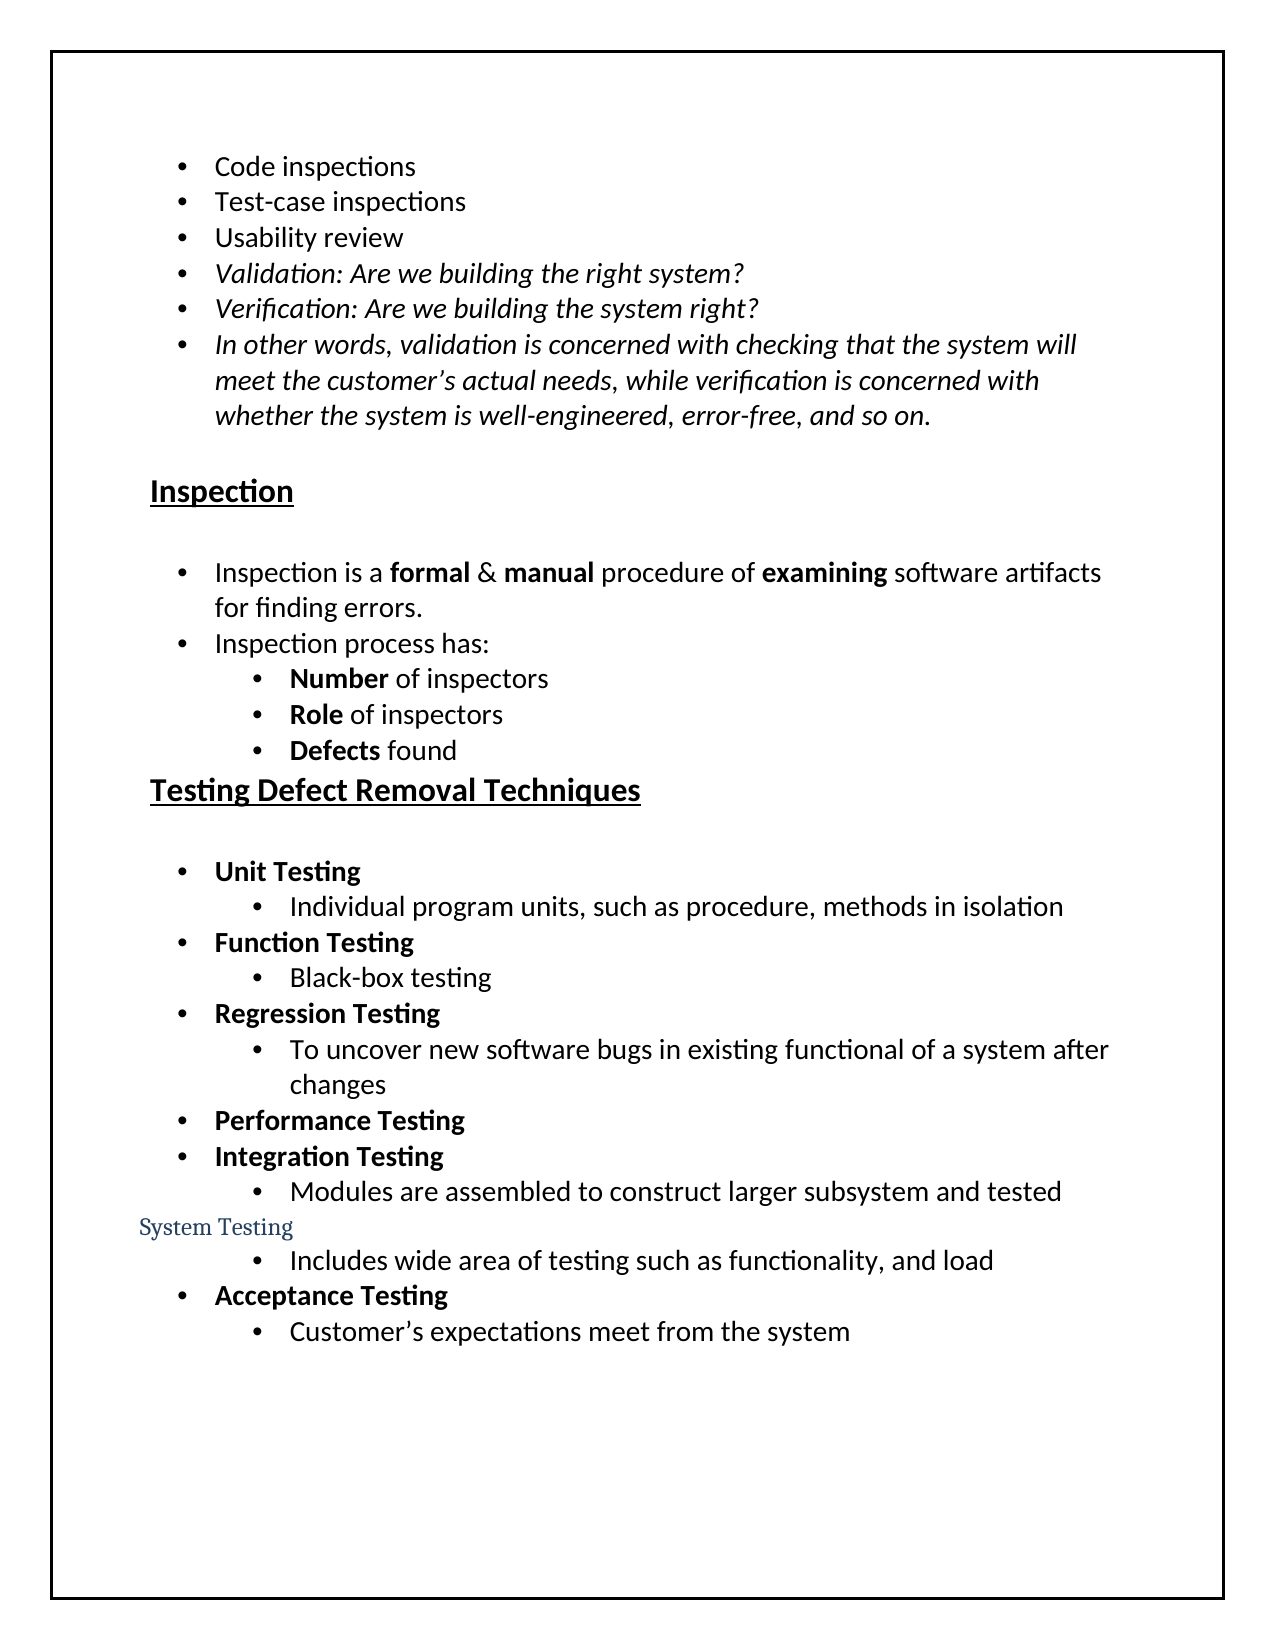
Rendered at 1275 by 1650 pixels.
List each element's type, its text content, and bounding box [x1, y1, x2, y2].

list Verification: Are we building the system right? [177, 290, 1137, 326]
list Acceptance Testing [177, 1277, 1137, 1313]
list Unit Testing [177, 853, 1137, 888]
list Black-box testing [252, 959, 1137, 995]
list Number of inspectors [252, 661, 1137, 696]
list Function Testing [177, 924, 1137, 959]
list Validation: Are we building the right system? [177, 255, 1137, 290]
list Usability review [177, 219, 1137, 255]
list Modules are assembled to construct larger subsystem and tested [252, 1173, 1137, 1209]
list Test-case inspections [177, 183, 1137, 219]
list Individual program units, such as procedure, methods in isolation [252, 888, 1137, 924]
list Integration Testing [177, 1138, 1137, 1173]
list Customer’s expectations meet from the system [252, 1313, 1137, 1349]
subtitle Inspection [150, 470, 1137, 511]
list To uncover new software bugs in existing functional of a system after changes [252, 1031, 1137, 1102]
list Performance Testing [177, 1102, 1137, 1138]
list In other words, validation is concerned with checking that the system will meet the customer’s actual needs, while verification is concerned with whether the system is well-engineered, error-free, and so on. [177, 326, 1137, 433]
subtitle System Testing [139, 1213, 1137, 1242]
list Includes wide area of testing such as functionality, and load [252, 1242, 1137, 1277]
list Role of inspectors [252, 696, 1137, 732]
list Defects found [252, 732, 1137, 767]
subtitle Testing Defect Removal Techniques [150, 769, 1137, 810]
list Inspection is a formal & manual procedure of examining software artifacts for finding errors. [177, 554, 1137, 625]
list Inspection process has: [177, 625, 1137, 661]
list Code inspections [177, 148, 1137, 183]
list Regression Testing [177, 995, 1137, 1031]
